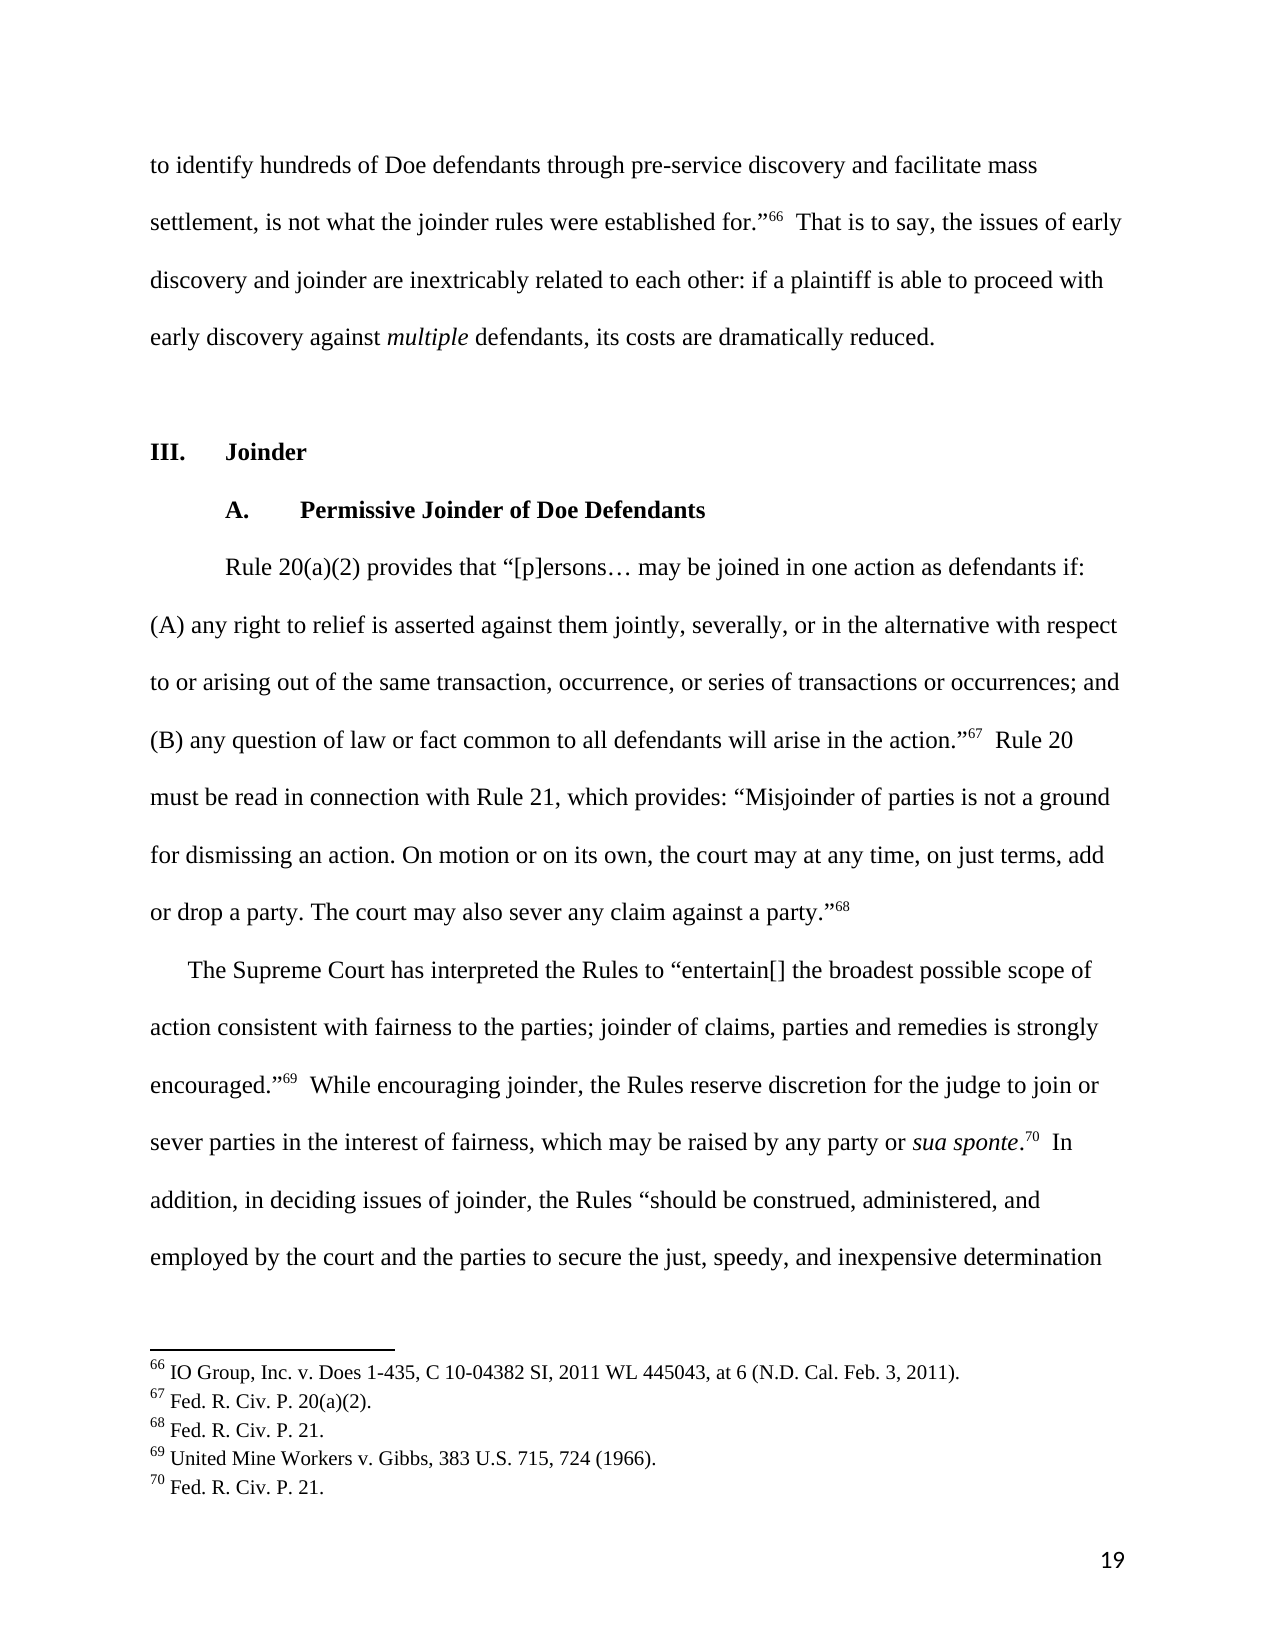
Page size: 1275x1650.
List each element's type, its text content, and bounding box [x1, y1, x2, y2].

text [150, 955, 1125, 1271]
text Rule 20(a)(2) provides that “[p]ersons… may be joined in one action as defendants if: (A) any right to relief is asserted against them jointly, severally, or in the alternative with respect to or arising out of the same transaction, occurrence, or series of transactions or occurrences; and (B) any question of law or fact common to all defendants will arise in the action.” Rule 20 must be read in connection with Rule 21, which provides: “Misjoinder of parties is not a ground for dismissing an action. On motion or on its own, the court may at any time, on just terms, add or drop a party. The court may also sever any claim against a party.” [150, 552, 1125, 926]
list Joinder [150, 437, 1125, 466]
list Permissive Joinder of Doe Defendants [150, 495, 1125, 524]
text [150, 150, 1125, 351]
